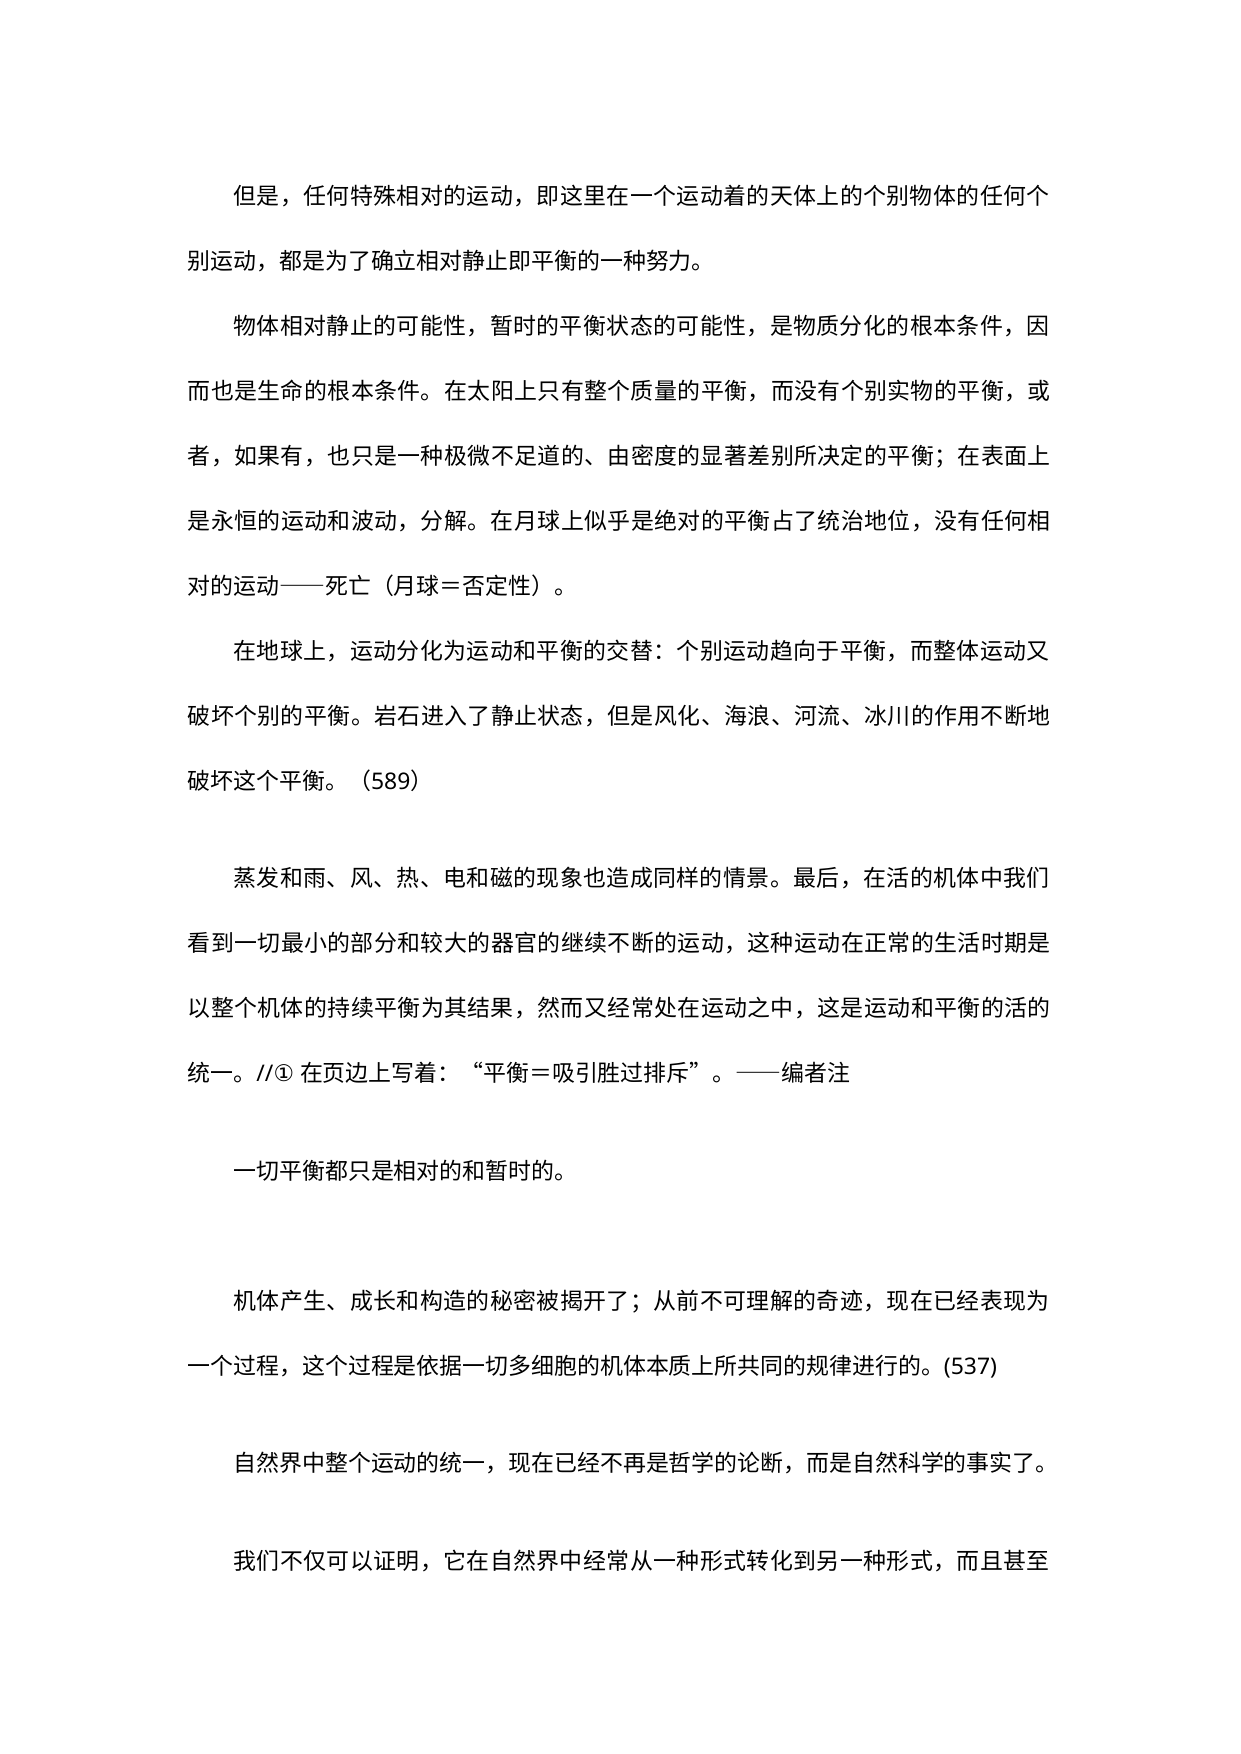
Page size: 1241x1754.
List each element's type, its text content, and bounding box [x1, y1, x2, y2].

text 自然界中整个运动的统一，现在已经不再是哲学的论断，而是自然科学的事实了。 [187, 1429, 1053, 1494]
text 在地球上，运动分化为运动和平衡的交替：个别运动趋向于平衡，而整体运动又破坏个别的平衡。岩石进入了静止状态，但是风化、海浪、河流、冰川的作用不断地破坏这个平衡。（589） [187, 617, 1053, 812]
text 蒸发和雨、风、热、电和磁的现象也造成同样的情景。最后，在活的机体中我们看到一切最小的部分和较大的器官的继续不断的运动，这种运动在正常的生活时期是以整个机体的持续平衡为其结果，然而又经常处在运动之中，这是运动和平衡的活的统一。//① 在页边上写着：“平衡＝吸引胜过排斥”。——编者注 [187, 844, 1053, 1104]
text 机体产生、成长和构造的秘密被揭开了；从前不可理解的奇迹，现在已经表现为一个过程，这个过程是依据一切多细胞的机体本质上所共同的规律进行的。(537) [187, 1267, 1053, 1397]
text 一切平衡都只是相对的和暂时的。 [187, 1137, 1053, 1202]
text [187, 1527, 1053, 1592]
text 物体相对静止的可能性，暂时的平衡状态的可能性，是物质分化的根本条件，因而也是生命的根本条件。在太阳上只有整个质量的平衡，而没有个别实物的平衡，或者，如果有，也只是一种极微不足道的、由密度的显著差别所决定的平衡；在表面上是永恒的运动和波动，分解。在月球上似乎是绝对的平衡占了统治地位，没有任何相对的运动——死亡（月球＝否定性）。 [187, 292, 1053, 617]
text 但是，任何特殊相对的运动，即这里在一个运动着的天体上的个别物体的任何个别运动，都是为了确立相对静止即平衡的一种努力。 [187, 162, 1053, 292]
